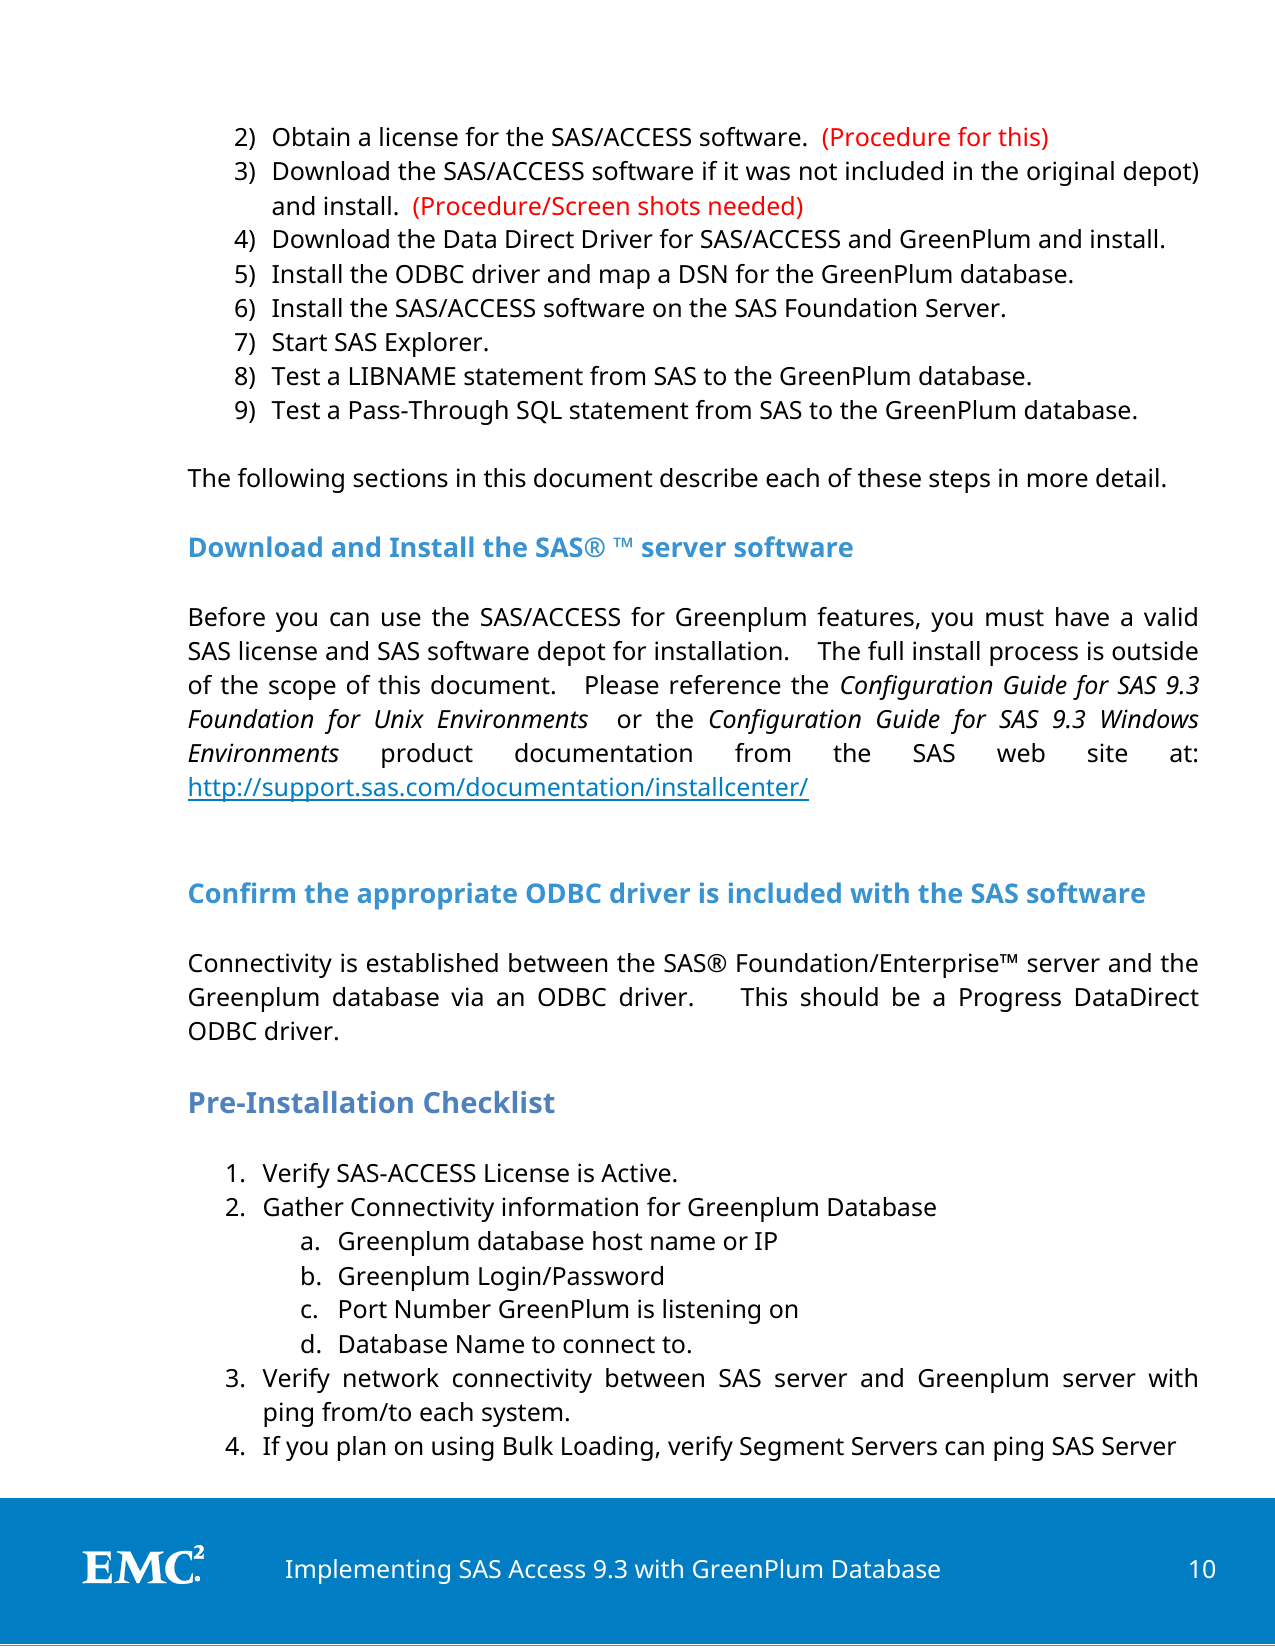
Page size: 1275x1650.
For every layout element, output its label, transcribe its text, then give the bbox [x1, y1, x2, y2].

list Start SAS Explorer. [234, 324, 1200, 358]
list Verify network connectivity between SAS server and Greenplum server with ping from/to each system. [225, 1360, 1200, 1428]
list If you plan on using Bulk Loading, verify Segment Servers can ping SAS Server [225, 1428, 1200, 1462]
list Install the SAS/ACCESS software on the SAS Foundation Server. [234, 290, 1200, 324]
text The following sections in this document describe each of these steps in more detail. [187, 461, 1200, 495]
list Test a LIBNAME statement from SAS to the GreenPlum database. [234, 358, 1200, 392]
list Install the ODBC driver and map a DSN for the GreenPlum database. [234, 256, 1200, 290]
list Greenplum database host name or IP [300, 1224, 1200, 1258]
list Greenplum Login/Password [300, 1258, 1200, 1292]
subtitle Download and Install the SAS® ™ server software [187, 529, 1200, 566]
text Pre-Installation Checklist [187, 1082, 1200, 1122]
text Connectivity is established between the SAS® Foundation/Enterprise™ server and the Greenplum database via an ODBC driver. This should be a Progress DataDirect ODBC driver. [187, 946, 1200, 1048]
list Database Name to connect to. [300, 1326, 1200, 1360]
list Verify SAS-ACCESS License is Active. [225, 1156, 1200, 1190]
list Obtain a license for the SAS/ACCESS software. (Procedure for this) [234, 120, 1200, 154]
list Download the SAS/ACCESS software if it was not included in the original depot) and install. (Procedure/Screen shots needed) [234, 154, 1200, 222]
list Download the Data Direct Driver for SAS/ACCESS and GreenPlum and install. [234, 222, 1200, 256]
text Before you can use the SAS/ACCESS for Greenplum features, you must have a valid SAS license and SAS software depot for installation. The full install process is outside of the scope of this document. Please reference the Configuration Guide for SAS 9.3 Foundation for Unix Environments or the Configuration Guide for SAS 9.3 Windows Environments product documentation from the SAS web site at: http://support.sas.com/documentation/installcenter/ [187, 600, 1200, 804]
list Gather Connectivity information for Greenplum Database [225, 1190, 1200, 1224]
list Test a Pass-Through SQL statement from SAS to the GreenPlum database. [234, 392, 1200, 427]
list Port Number GreenPlum is listening on [300, 1292, 1200, 1326]
subtitle Confirm the appropriate ODBC driver is included with the SAS software [187, 875, 1200, 912]
